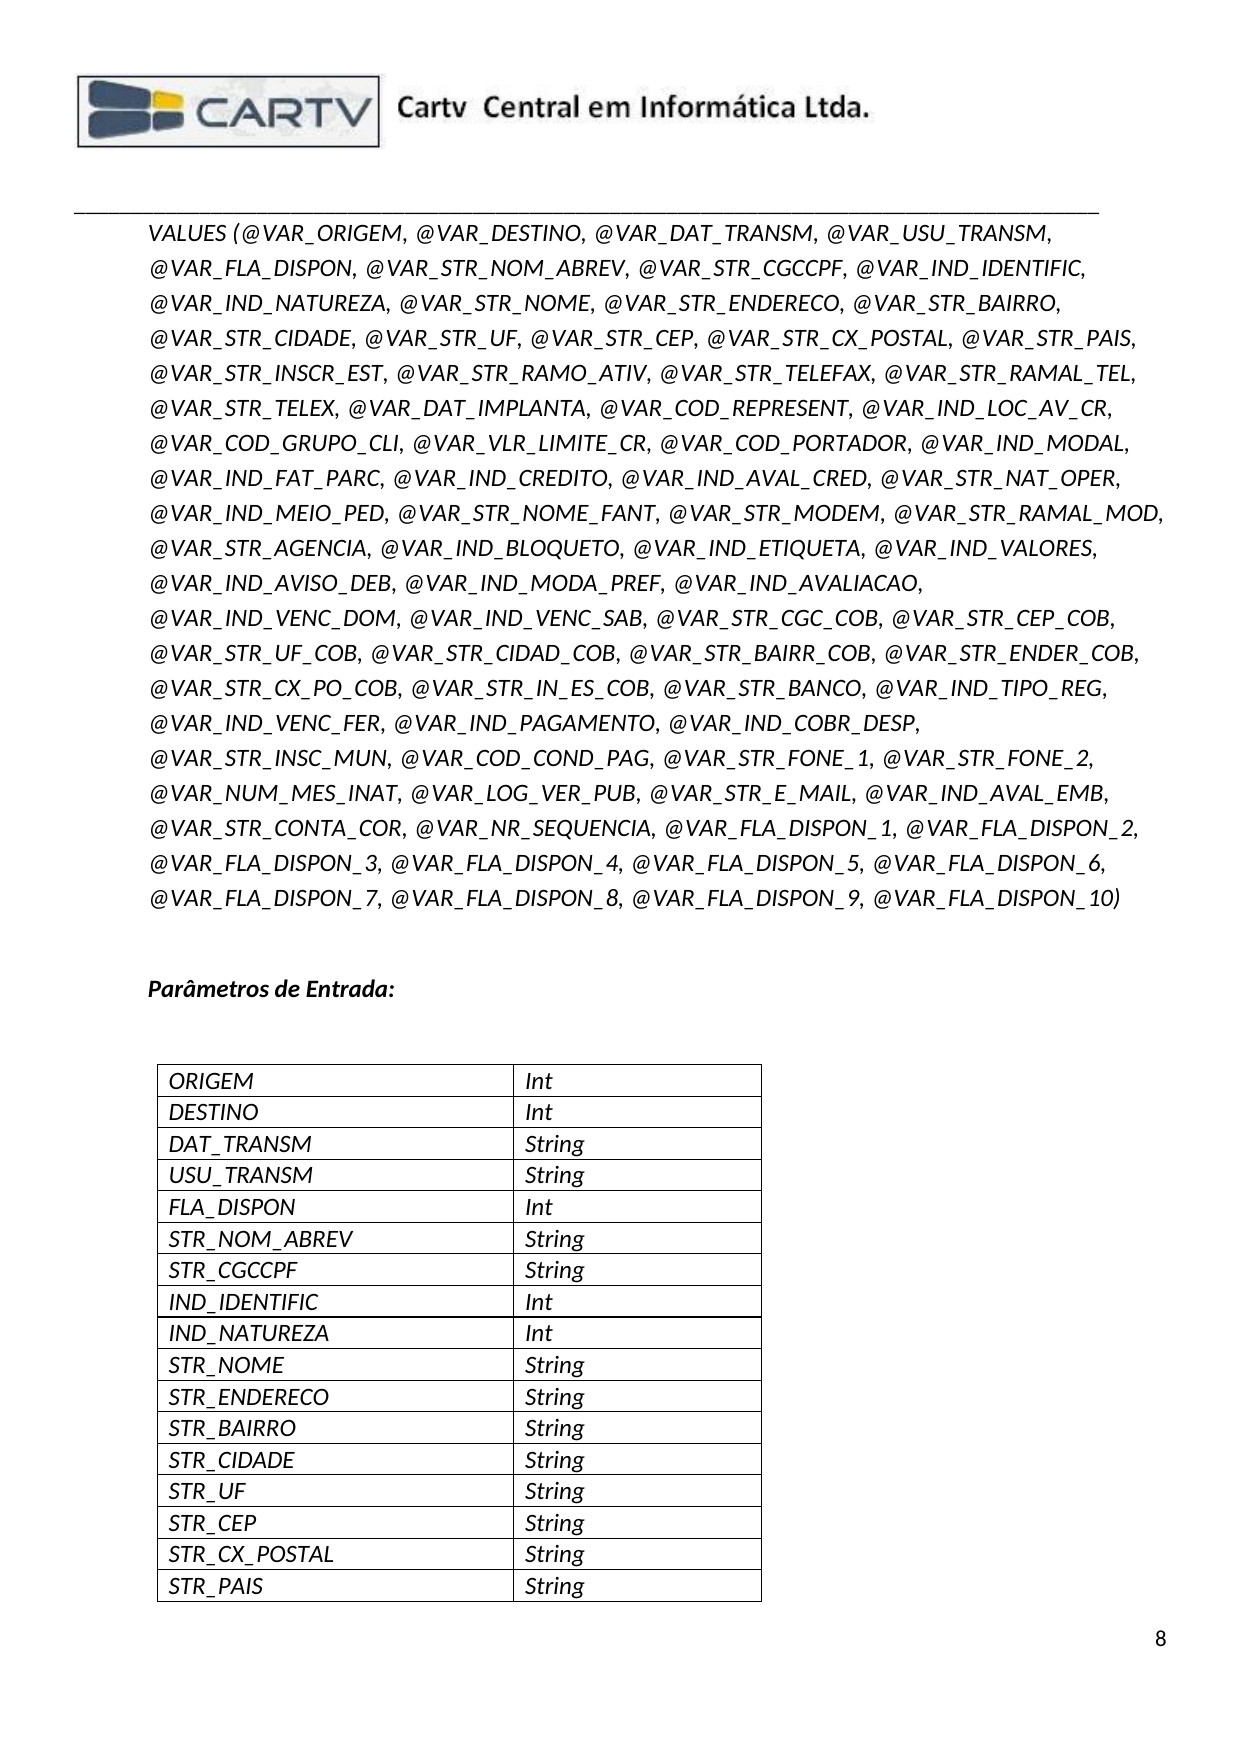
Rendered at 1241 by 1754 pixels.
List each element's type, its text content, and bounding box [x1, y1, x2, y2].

table_cell Int [514, 1191, 761, 1222]
table_cell String [514, 1254, 761, 1285]
table_cell STR_CEP [158, 1507, 513, 1537]
table_cell String [514, 1444, 761, 1474]
table_cell STR_BAIRRO [158, 1412, 513, 1443]
table_cell IND_NATUREZA [158, 1318, 513, 1348]
list Parâmetros de Entrada: [111, 973, 1167, 1004]
table_cell STR_CX_POSTAL [158, 1539, 513, 1569]
table_cell Int [514, 1286, 761, 1316]
table_cell STR_NOM_ABREV [158, 1223, 513, 1253]
table_cell String [514, 1223, 761, 1253]
table_cell STR_UF [158, 1475, 513, 1506]
table_cell STR_CGCCPF [158, 1254, 513, 1285]
table_cell Int [514, 1318, 761, 1348]
text VALUES (@VAR_ORIGEM, @VAR_DESTINO, @VAR_DAT_TRANSM, @VAR_USU_TRANSM, @VAR_FLA_DISPON, @VAR_STR_NOM_ABREV, @VAR_STR_CGCCPF, @VAR_IND_IDENTIFIC, @VAR_IND_NATUREZA, @VAR_STR_NOME, @VAR_STR_ENDERECO, @VAR_STR_BAIRRO, @VAR_STR_CIDADE, @VAR_STR_UF, @VAR_STR_CEP, @VAR_STR_CX_POSTAL, @VAR_STR_PAIS, @VAR_STR_INSCR_EST, @VAR_STR_RAMO_ATIV, @VAR_STR_TELEFAX, @VAR_STR_RAMAL_TEL, @VAR_STR_TELEX, @VAR_DAT_IMPLANTA, @VAR_COD_REPRESENT, @VAR_IND_LOC_AV_CR, @VAR_COD_GRUPO_CLI, @VAR_VLR_LIMITE_CR, @VAR_COD_PORTADOR, @VAR_IND_MODAL, @VAR_IND_FAT_PARC, @VAR_IND_CREDITO, @VAR_IND_AVAL_CRED, @VAR_STR_NAT_OPER, @VAR_IND_MEIO_PED, @VAR_STR_NOME_FANT, @VAR_STR_MODEM, @VAR_STR_RAMAL_MOD, @VAR_STR_AGENCIA, @VAR_IND_BLOQUETO, @VAR_IND_ETIQUETA, @VAR_IND_VALORES, @VAR_IND_AVISO_DEB, @VAR_IND_MODA_PREF, @VAR_IND_AVALIACAO, @VAR_IND_VENC_DOM, @VAR_IND_VENC_SAB, @VAR_STR_CGC_COB, @VAR_STR_CEP_COB, @VAR_STR_UF_COB, @VAR_STR_CIDAD_COB, @VAR_STR_BAIRR_COB, @VAR_STR_ENDER_COB, @VAR_STR_CX_PO_COB, @VAR_STR_IN_ES_COB, @VAR_STR_BANCO, @VAR_IND_TIPO_REG, @VAR_IND_VENC_FER, @VAR_IND_PAGAMENTO, @VAR_IND_COBR_DESP, @VAR_STR_INSC_MUN, @VAR_COD_COND_PAG, @VAR_STR_FONE_1, @VAR_STR_FONE_2, @VAR_NUM_MES_INAT, @VAR_LOG_VER_PUB, @VAR_STR_E_MAIL, @VAR_IND_AVAL_EMB, @VAR_STR_CONTA_COR, @VAR_NR_SEQUENCIA, @VAR_FLA_DISPON_1, @VAR_FLA_DISPON_2, @VAR_FLA_DISPON_3, @VAR_FLA_DISPON_4, @VAR_FLA_DISPON_5, @VAR_FLA_DISPON_6, @VAR_FLA_DISPON_7, @VAR_FLA_DISPON_8, @VAR_FLA_DISPON_9, @VAR_FLA_DISPON_10) [148, 217, 1167, 913]
table_cell String [514, 1128, 761, 1159]
table_cell DAT_TRANSM [158, 1128, 513, 1159]
table_cell String [514, 1349, 761, 1379]
table_cell USU_TRANSM [158, 1160, 513, 1190]
table_header ORIGEM [158, 1065, 513, 1096]
table_cell IND_IDENTIFIC [158, 1286, 513, 1316]
table_cell String [514, 1507, 761, 1537]
table_cell STR_PAIS [158, 1570, 513, 1601]
table_cell STR_ENDERECO [158, 1381, 513, 1411]
table_cell Int [514, 1097, 761, 1127]
table_cell String [514, 1160, 761, 1190]
table_cell String [514, 1381, 761, 1411]
table_cell String [514, 1475, 761, 1506]
table_header Int [514, 1065, 761, 1096]
table_cell String [514, 1539, 761, 1569]
table_cell String [514, 1412, 761, 1443]
table_cell String [514, 1570, 761, 1601]
table_cell DESTINO [158, 1097, 513, 1127]
picture [73, 73, 876, 162]
table_cell FLA_DISPON [158, 1191, 513, 1222]
table_cell STR_NOME [158, 1349, 513, 1379]
table_cell STR_CIDADE [158, 1444, 513, 1474]
